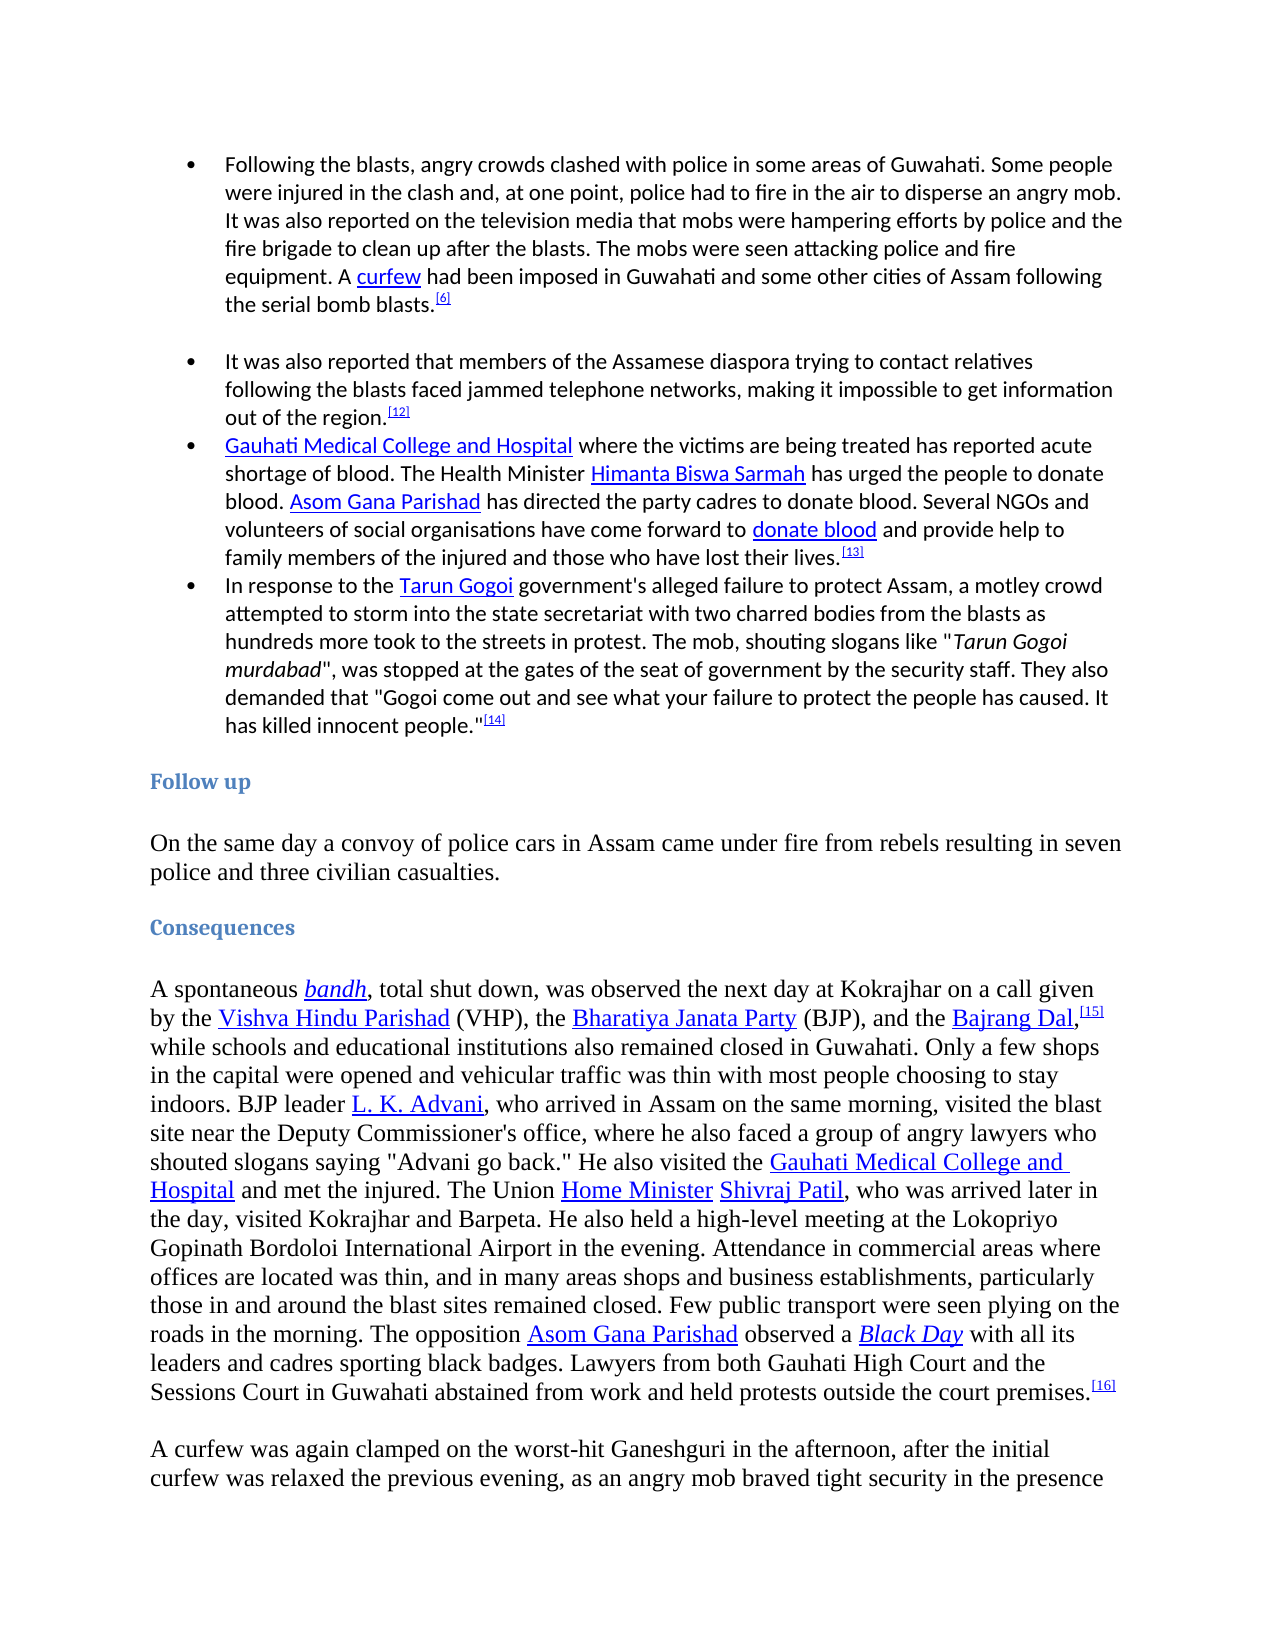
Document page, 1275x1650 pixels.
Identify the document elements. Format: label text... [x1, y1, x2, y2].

subtitle Follow up [150, 769, 1125, 795]
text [150, 1434, 1125, 1492]
list It was also reported that members of the Assamese diaspora trying to contact relatives following the blasts faced jammed telephone networks, making it impossible to get information out of the region.[12] [187, 347, 1125, 431]
subtitle Consequences [150, 915, 1125, 941]
text A spontaneous bandh, total shut down, was observed the next day at Kokrajhar on a call given by the Vishva Hindu Parishad (VHP), the Bharatiya Janata Party (BJP), and the Bajrang Dal,[15] while schools and educational institutions also remained closed in Guwahati. Only a few shops in the capital were opened and vehicular traffic was thin with most people choosing to stay indoors. BJP leader L. K. Advani, who arrived in Assam on the same morning, visited the blast site near the Deputy Commissioner's office, where he also faced a group of angry lawyers who shouted slogans saying "Advani go back." He also visited the Gauhati Medical College and Hospital and met the injured. The Union Home Minister Shivraj Patil, who was arrived later in the day, visited Kokrajhar and Barpeta. He also held a high-level meeting at the Lokopriyo Gopinath Bordoloi International Airport in the evening. Attendance in commercial areas where offices are located was thin, and in many areas shops and business establishments, particularly those in and around the blast sites remained closed. Few public transport were seen plying on the roads in the morning. The opposition Asom Gana Parishad observed a Black Day with all its leaders and cadres sporting black badges. Lawyers from both Gauhati High Court and the Sessions Court in Guwahati abstained from work and held protests outside the court premises.[16] [150, 974, 1125, 1405]
list Gauhati Medical College and Hospital where the victims are being treated has reported acute shortage of blood. The Health Minister Himanta Biswa Sarmah has urged the people to donate blood. Asom Gana Parishad has directed the party cadres to donate blood. Several NGOs and volunteers of social organisations have come forward to donate blood and provide help to family members of the injured and those who have lost their lives.[13] [187, 431, 1125, 571]
text On the same day a convoy of police cars in Assam came under fire from rebels resulting in seven police and three civilian casualties. [150, 828, 1125, 886]
list In response to the Tarun Gogoi government's alleged failure to protect Assam, a motley crowd attempted to storm into the state secretariat with two charred bodies from the blasts as hundreds more took to the streets in protest. The mob, shouting slogans like "Tarun Gogoi murdabad", was stopped at the gates of the seat of government by the security staff. They also demanded that "Gogoi come out and see what your failure to protect the people has caused. It has killed innocent people."[14] [187, 571, 1125, 739]
list Following the blasts, angry crowds clashed with police in some areas of Guwahati. Some people were injured in the clash and, at one point, police had to fire in the air to disperse an angry mob. It was also reported on the television media that mobs were hampering efforts by police and the fire brigade to clean up after the blasts. The mobs were seen attacking police and fire equipment. A curfew had been imposed in Guwahati and some other cities of Assam following the serial bomb blasts.[6] [187, 150, 1125, 318]
